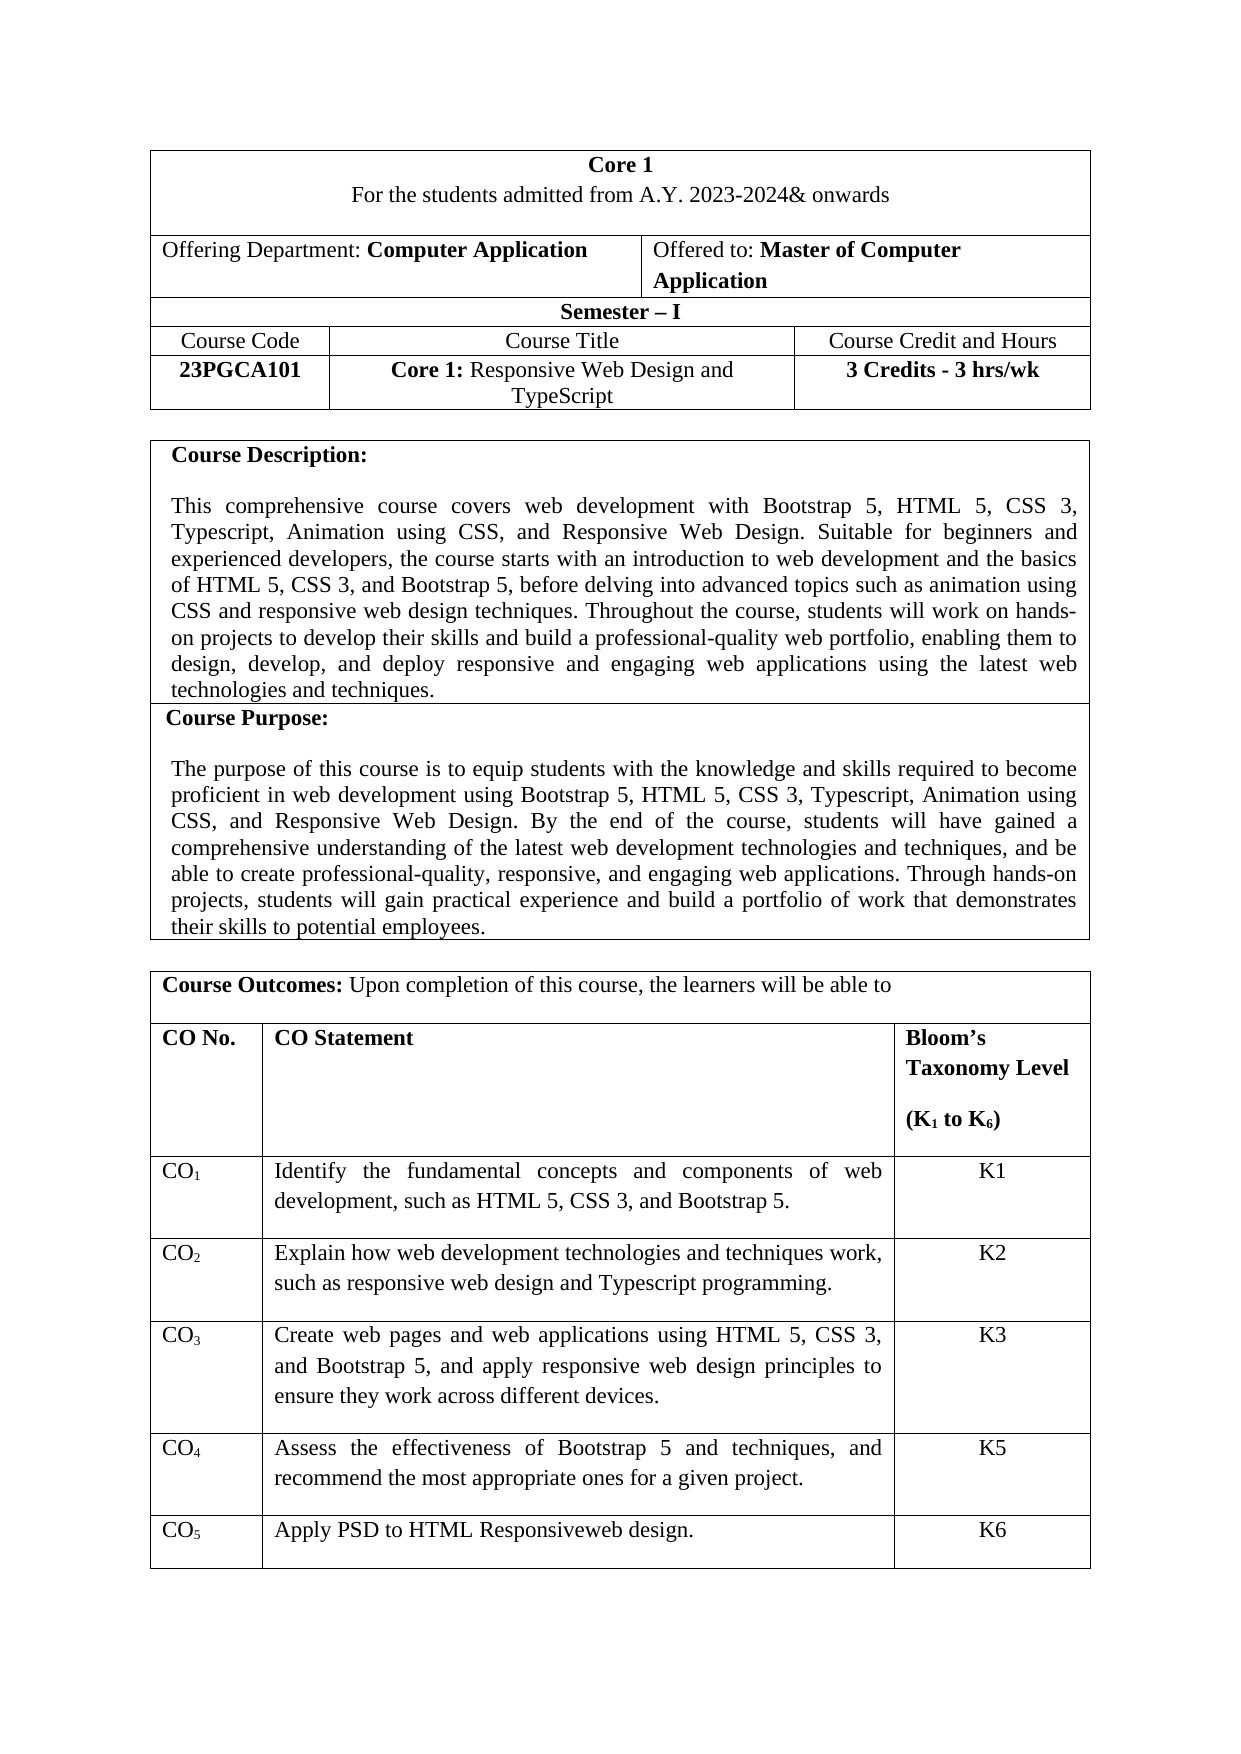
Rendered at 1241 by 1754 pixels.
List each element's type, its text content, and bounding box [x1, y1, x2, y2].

table_cell CO Statement [263, 1024, 894, 1156]
table_cell Offered to: Master of Computer Application [642, 236, 1090, 297]
table_cell Apply PSD to HTML Responsiveweb design. [263, 1516, 894, 1567]
table_cell Assess the effectiveness of Bootstrap 5 and techniques, and recommend the most appropriate ones for a given project. [263, 1434, 894, 1515]
table_cell 23PGCA101 [151, 356, 329, 408]
table_cell CO No. [151, 1024, 262, 1156]
table_cell CO2 [151, 1239, 262, 1321]
table_cell Identify the fundamental concepts and components of web development, such as HTML 5, CSS 3, and Bootstrap 5. [263, 1157, 894, 1238]
table_cell Course Title [330, 327, 794, 355]
table_cell CO1 [151, 1157, 262, 1238]
table_cell K6 [895, 1516, 1090, 1567]
table_cell Bloom’s Taxonomy Level (K1 to K6) [895, 1024, 1090, 1156]
table_cell K5 [895, 1434, 1090, 1515]
table_cell Course Credit and Hours [795, 327, 1090, 355]
table_header Course Outcomes: Upon completion of this course, the learners will be able to [151, 972, 1090, 1023]
table_cell K1 [895, 1157, 1090, 1238]
table_cell K2 [895, 1239, 1090, 1321]
table_cell Core 1: Responsive Web Design and TypeScript [330, 356, 794, 408]
table_cell K3 [895, 1322, 1090, 1433]
table_cell Explain how web development technologies and techniques work, such as responsive web design and Typescript programming. [263, 1239, 894, 1321]
table_cell 3 Credits - 3 hrs/wk [795, 356, 1090, 408]
table_cell Semester – I [151, 298, 1090, 326]
table_cell Offering Department: Computer Application [151, 236, 641, 297]
table_header Course Description: This comprehensive course covers web development with Bootstrap 5, HTML 5, CSS 3, Typescript, Animation using CSS, and Responsive Web Design. Suitable for beginners and experienced developers, the course starts with an introduction to web development and the basics of HTML 5, CSS 3, and Bootstrap 5, before delving into advanced topics such as animation using CSS and responsive web design techniques. Throughout the course, students will work on hands-on projects to develop their skills and build a professional-quality web portfolio, enabling them to design, develop, and deploy responsive and engaging web applications using the latest web technologies and techniques. [151, 441, 1089, 703]
table_cell CO3 [151, 1322, 262, 1433]
table_cell Course Purpose: The purpose of this course is to equip students with the knowledge and skills required to become proficient in web development using Bootstrap 5, HTML 5, CSS 3, Typescript, Animation using CSS, and Responsive Web Design. By the end of the course, students will have gained a comprehensive understanding of the latest web development technologies and techniques, and be able to create professional-quality, responsive, and engaging web applications. Through hands-on projects, students will gain practical experience and build a portfolio of work that demonstrates their skills to potential employees. [151, 704, 1089, 939]
table_cell CO5 [151, 1516, 262, 1567]
table_cell Course Code [151, 327, 329, 355]
table_header Core 1 For the students admitted from A.Y. 2023-2024& onwards [151, 151, 1090, 235]
table_cell Create web pages and web applications using HTML 5, CSS 3, and Bootstrap 5, and apply responsive web design principles to ensure they work across different devices. [263, 1322, 894, 1433]
table_cell CO4 [151, 1434, 262, 1515]
